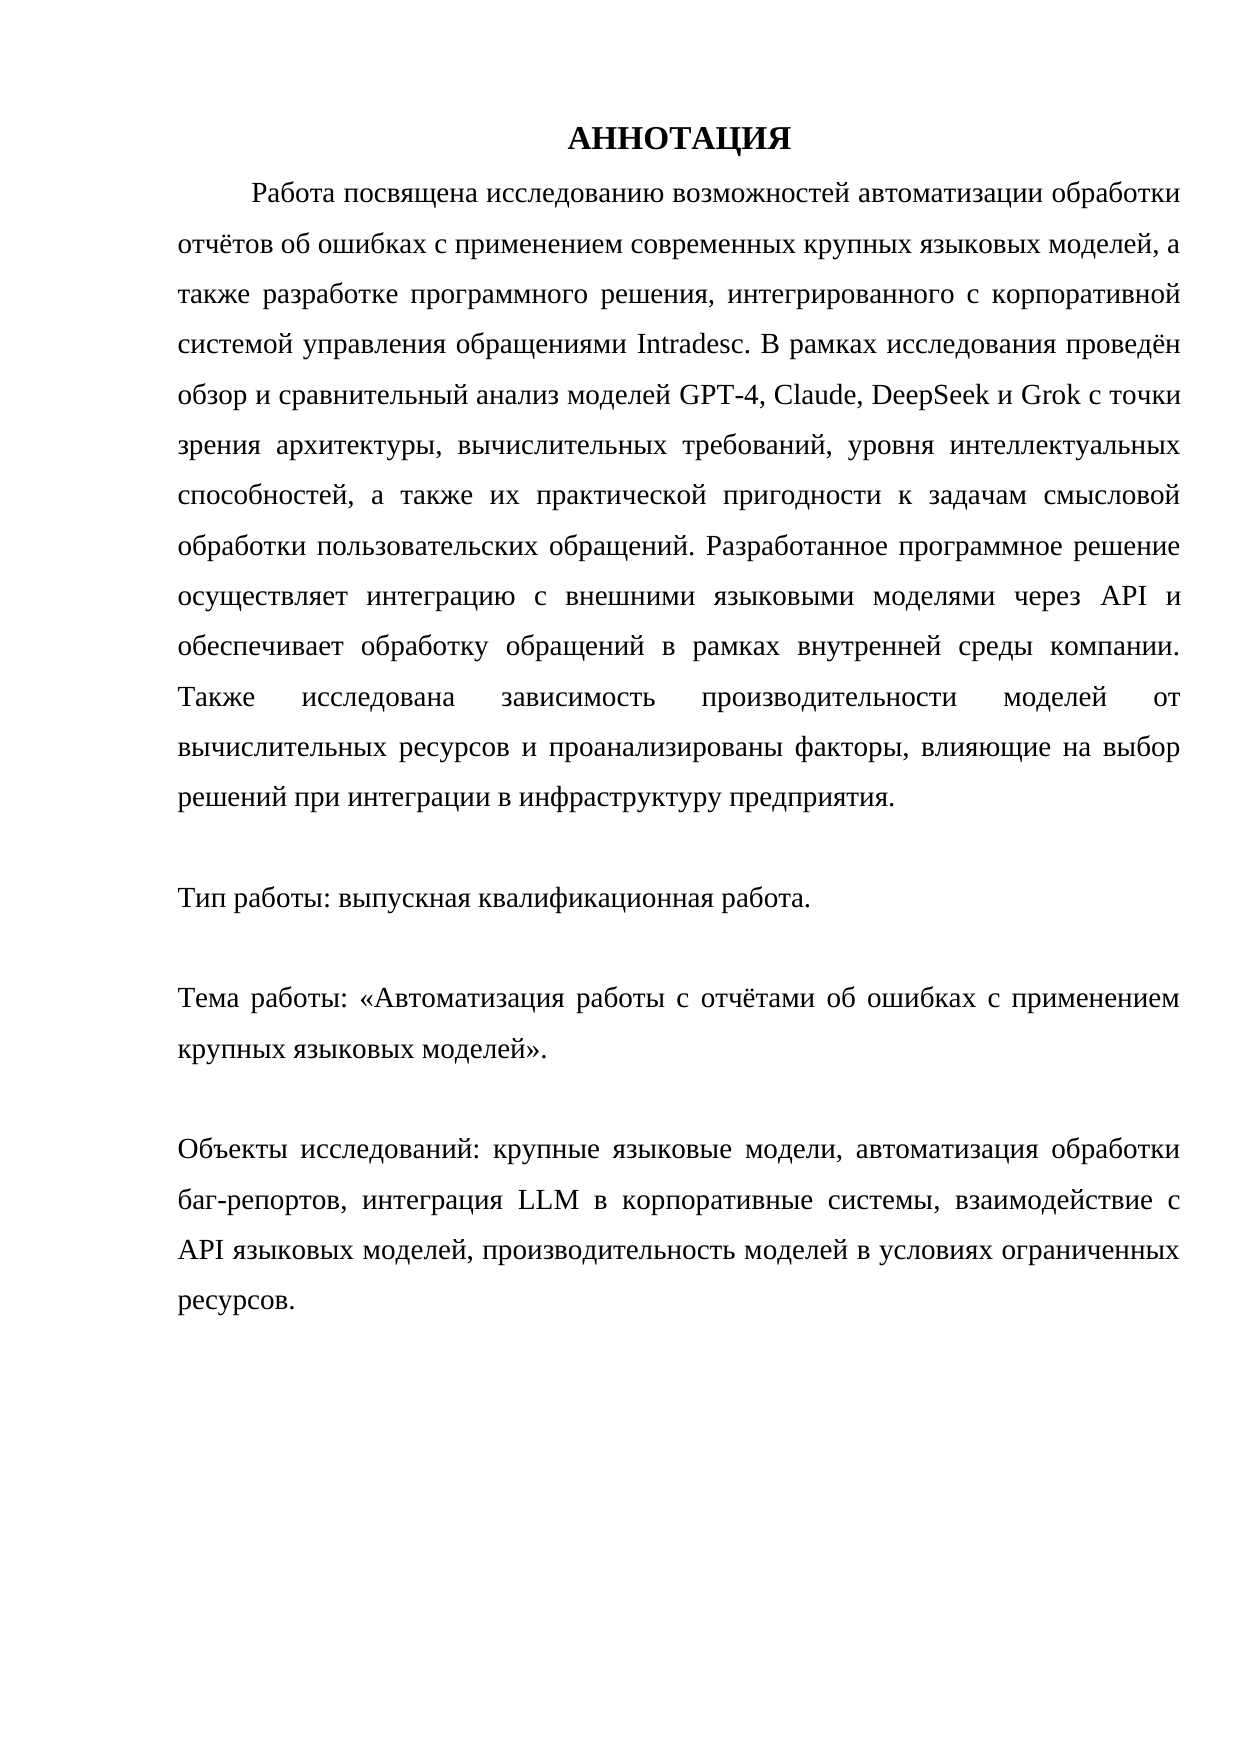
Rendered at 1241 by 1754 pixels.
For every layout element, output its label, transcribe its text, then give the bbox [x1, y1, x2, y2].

text Работа посвящена исследованию возможностей автоматизации обработки отчётов об ошибках с применением современных крупных языковых моделей, а также разработке программного решения, интегрированного с корпоративной системой управления обращениями Intradesc. В рамках исследования проведён обзор и сравнительный анализ моделей GPT-4, Claude, DeepSeek и Grok с точки зрения архитектуры, вычислительных требований, уровня интеллектуальных способностей, а также их практической пригодности к задачам смысловой обработки пользовательских обращений. Разработанное программное решение осуществляет интеграцию с внешними языковыми моделями через API и обеспечивает обработку обращений в рамках внутренней среды компании. Также исследована зависимость производительности моделей от вычислительных ресурсов и проанализированы факторы, влияющие на выбор решений при интеграции в инфраструктуру предприятия. [177, 176, 1181, 813]
text Тип работы: выпускная квалификационная работа. [177, 880, 1181, 913]
text Объекты исследований: крупные языковые модели, автоматизация обработки баг-репортов, интеграция LLM в корпоративные системы, взаимодействие с API языковых моделей, производительность моделей в условиях ограниченных ресурсов. [177, 1132, 1181, 1316]
text АННОТАЦИЯ [177, 118, 1181, 156]
text Тема работы: «Автоматизация работы с отчётами об ошибках с применением крупных языковых моделей». [177, 981, 1181, 1064]
